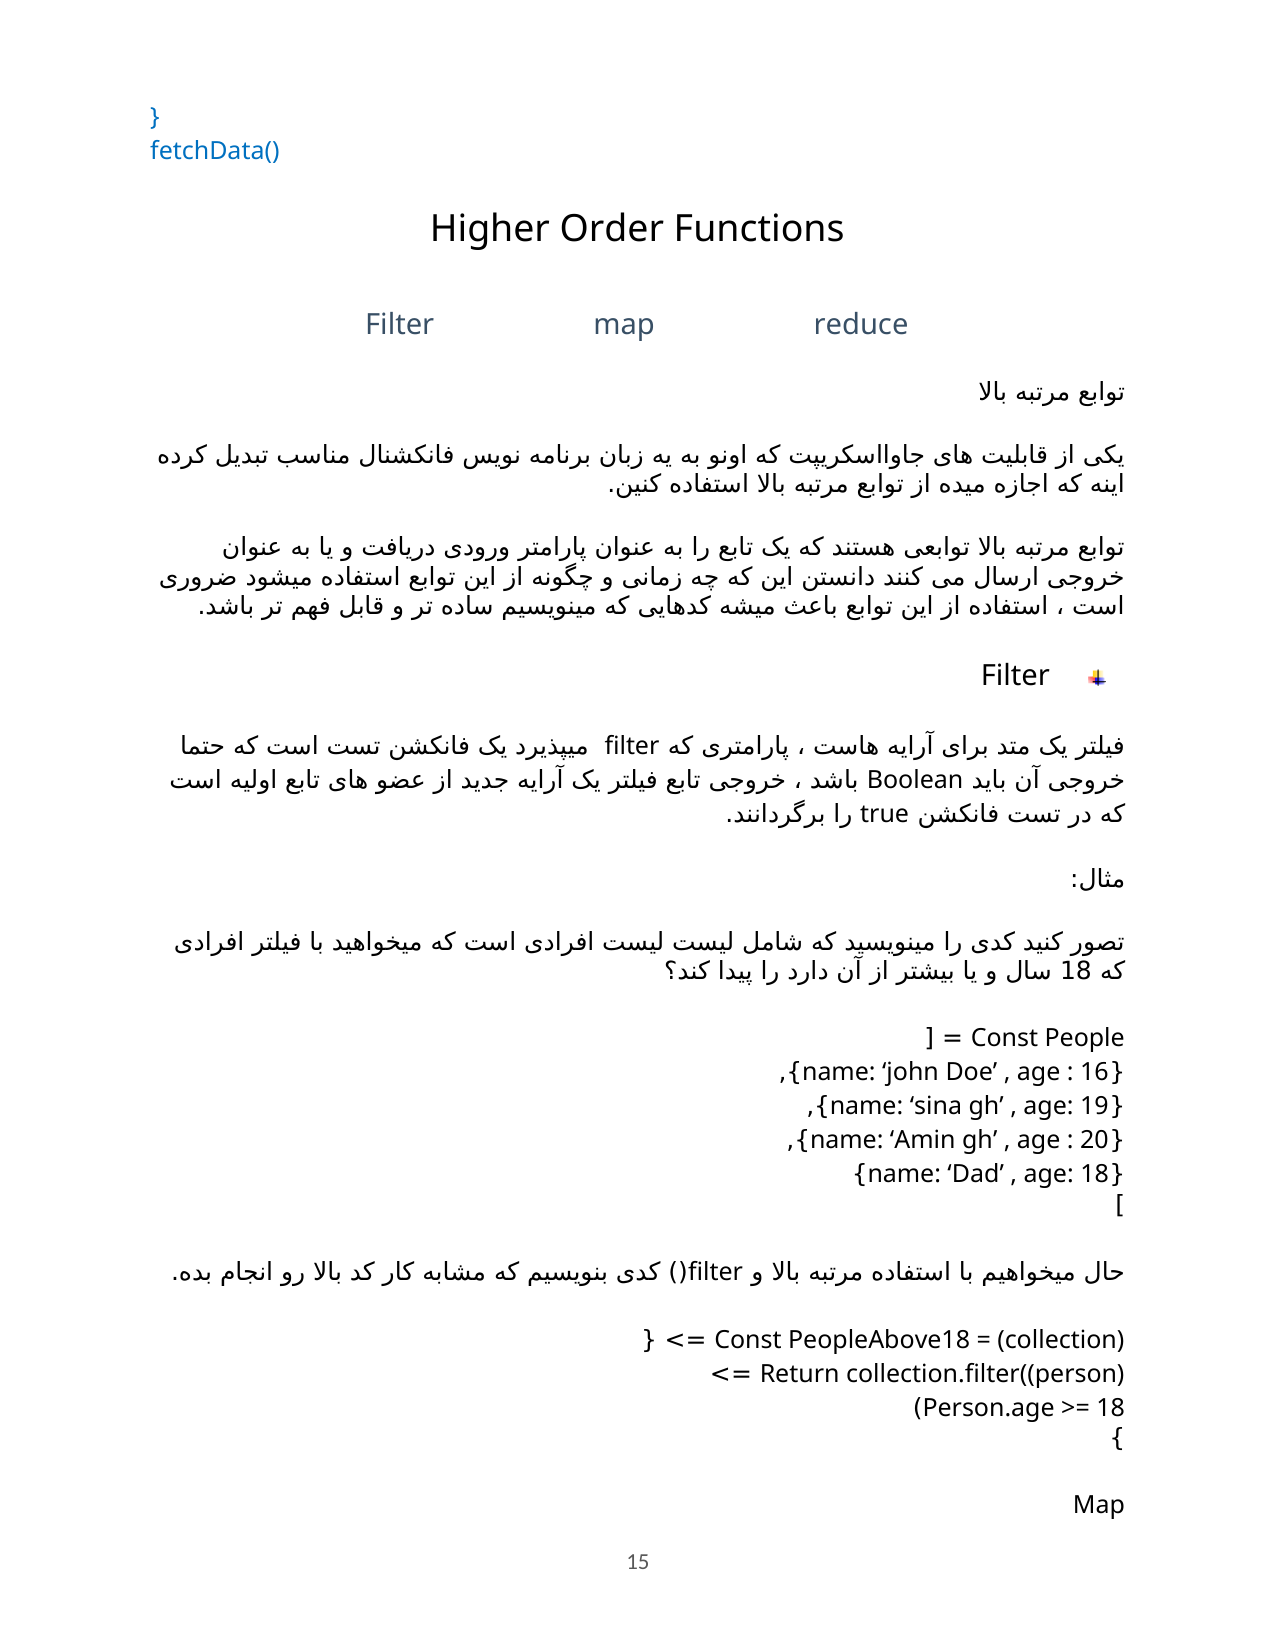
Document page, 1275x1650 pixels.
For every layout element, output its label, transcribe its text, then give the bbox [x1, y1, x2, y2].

text تصور کنید کدی را مینویسید که شامل لیست لیست افرادی است که میخواهید با فیلتر افرادی که 18 سال و یا بیشتر از آن دارد را پیدا کند؟ [150, 927, 1125, 986]
text {name: ‘john Doe’ , age : 16}, [150, 1054, 1125, 1088]
text توابع مرتبه بالا [150, 377, 1125, 406]
text ] [150, 1190, 1125, 1219]
text Return collection.filter((person) => [150, 1356, 1125, 1389]
text Person.age >= 18) [150, 1389, 1125, 1424]
text {name: ‘sina gh’ , age: 19}, [150, 1088, 1125, 1122]
text {name: ‘Amin gh’ , age : 20}, [150, 1122, 1125, 1156]
text مثال: [150, 864, 1125, 893]
list Filter [150, 654, 1087, 694]
text حال میخواهیم با استفاده مرتبه بالا و filter() کدی بنویسیم که مشابه کار کد بالا رو انجام بده. [150, 1253, 1125, 1287]
text فیلتر یک متد برای آرایه هاست ، پارامتری که filter میپذیرد یک فانکشن تست است که حتما خروجی آن باید Boolean باشد ، خروجی تابع فیلتر یک آرایه جدید از عضو های تابع اولیه است که در تست فانکشن true را برگردانند. [150, 728, 1125, 830]
text {name: ‘Dad’ , age: 18} [150, 1156, 1125, 1190]
text Higher Order Functions [150, 201, 1125, 252]
text Const PeopleAbove18 = (collection) => { [150, 1321, 1125, 1356]
text } [150, 99, 1125, 133]
picture [1088, 668, 1106, 686]
text Const People = [ [150, 1020, 1125, 1054]
text Map [150, 1487, 1125, 1521]
text توابع مرتبه بالا توابعی هستند که یک تابع را به عنوان پارامتر ورودی دریافت و یا به عنوان خروجی ارسال می کنند دانستن این که چه زمانی و چگونه از این توابع استفاده میشود ضروری است ، استفاده از این توابع باعث میشه کدهایی که مینویسیم ساده تر و قابل فهم تر باشد. [150, 533, 1125, 620]
text } [150, 1424, 1125, 1453]
text یکی از قابلیت های جاوااسکریپت که اونو به یه زبان برنامه نویس فانکشنال مناسب تبدیل کرده اینه که اجازه میده از توابع مرتبه بالا استفاده کنین. [150, 440, 1125, 498]
text Filter map reduce [150, 303, 1125, 343]
text fetchData() [150, 133, 1125, 167]
